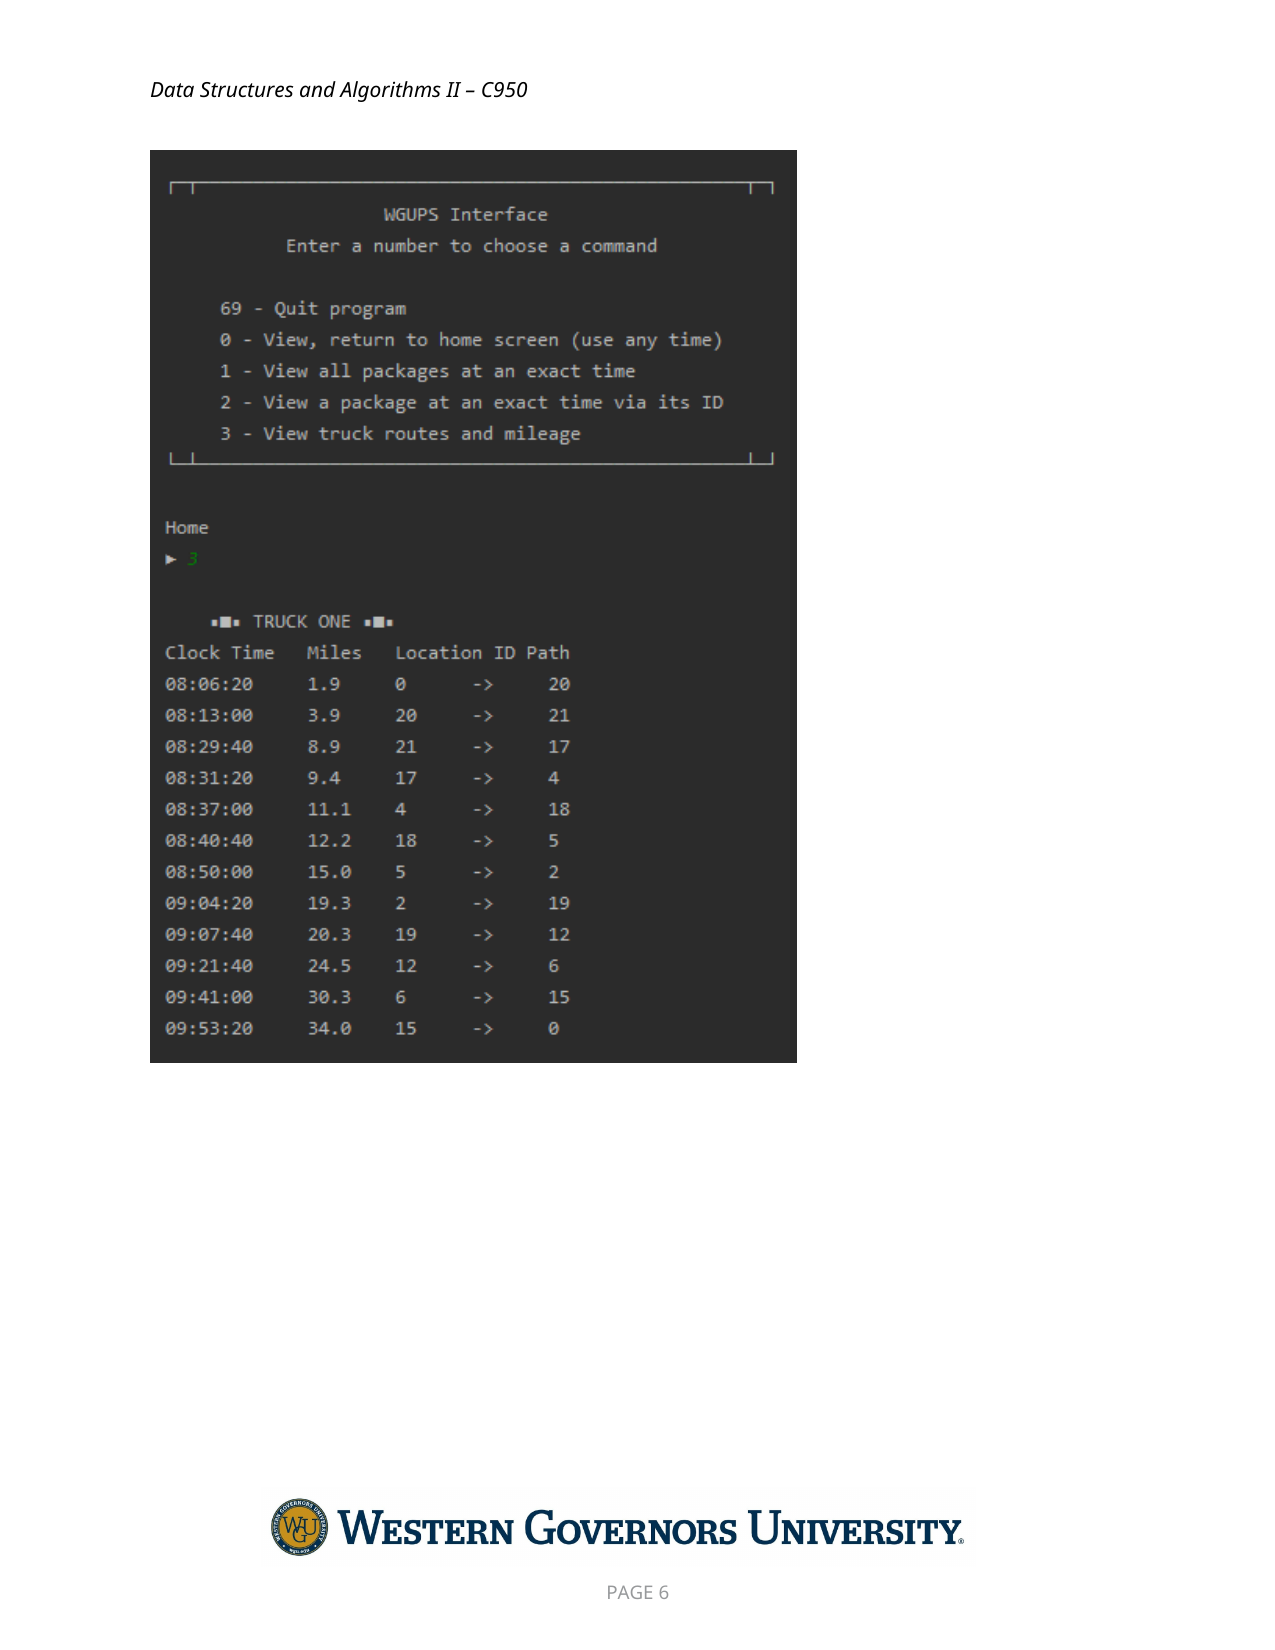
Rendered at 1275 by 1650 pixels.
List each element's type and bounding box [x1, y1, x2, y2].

picture [261, 1487, 977, 1567]
picture [150, 150, 797, 1063]
